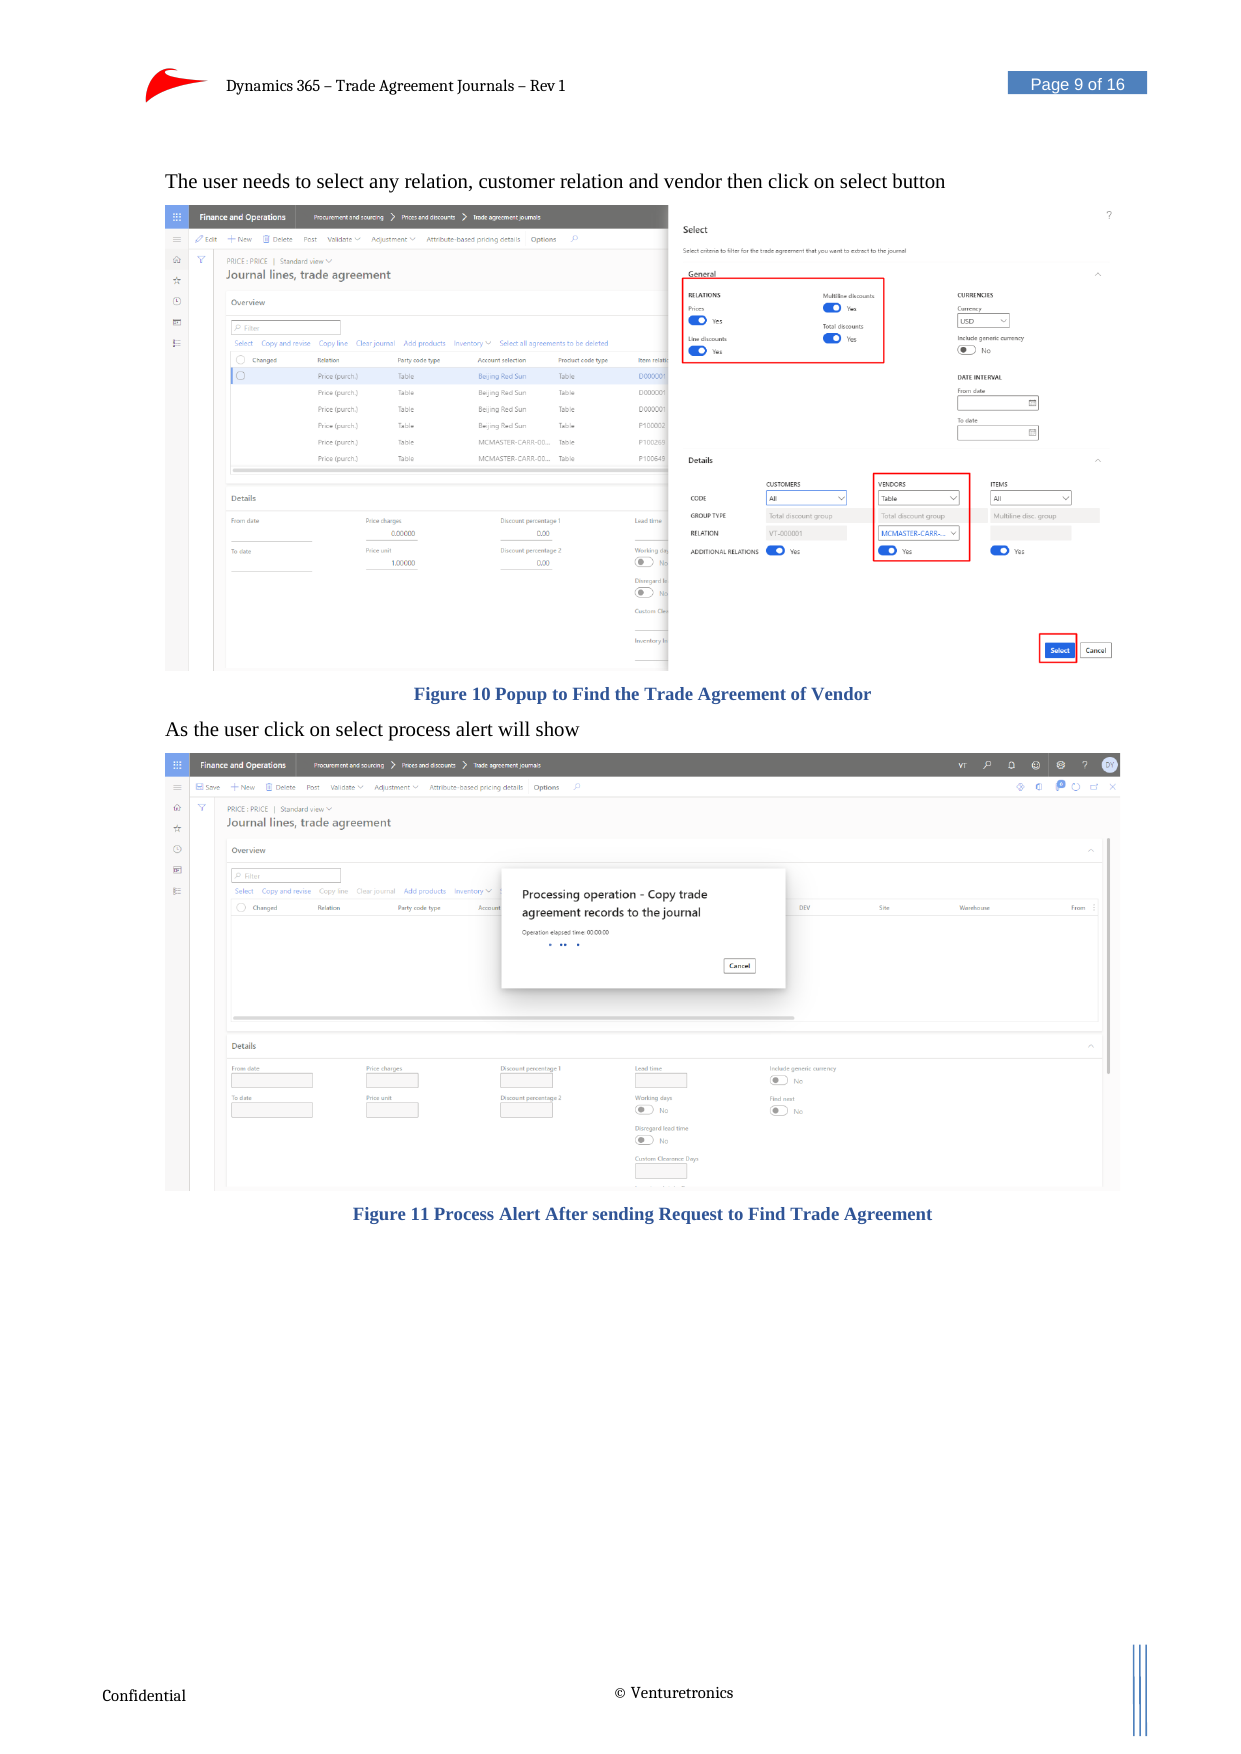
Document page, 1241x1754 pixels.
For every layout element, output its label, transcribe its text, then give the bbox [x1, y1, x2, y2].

text Figure 10 Popup to Find the Trade Agreement of Vendor [165, 683, 1120, 704]
text Figure 11 Process Alert After sending Request to Find Trade Agreement [165, 1203, 1120, 1224]
text As the user click on select process alert will show [165, 717, 1120, 741]
picture [141, 64, 210, 104]
picture [165, 753, 1121, 1191]
picture [165, 205, 1121, 671]
text The user needs to select any relation, customer relation and vendor then click on select button [165, 169, 1120, 193]
